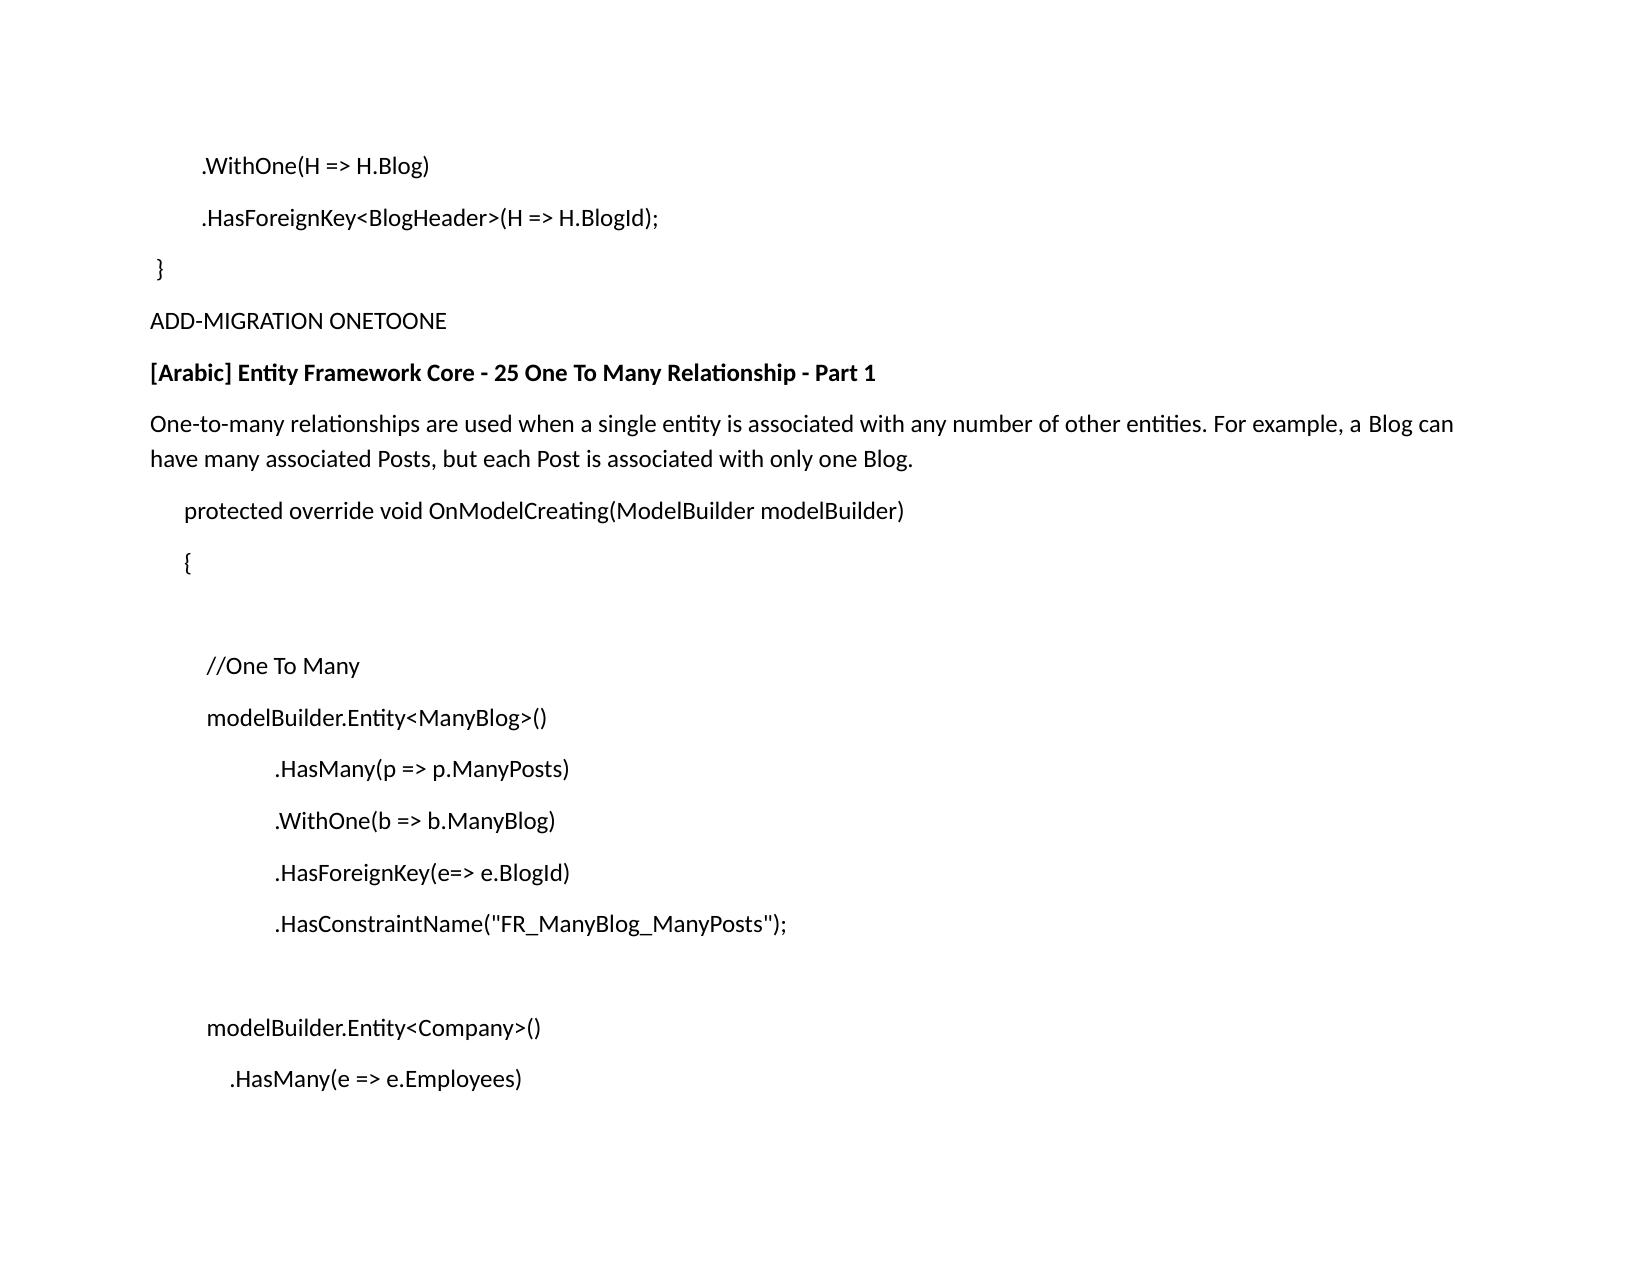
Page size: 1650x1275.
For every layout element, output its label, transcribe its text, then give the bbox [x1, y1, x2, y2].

text One-to-many relationships are used when a single entity is associated with any number of other entities. For example, a Blog can have many associated Posts, but each Post is associated with only one Blog. [150, 408, 1500, 474]
text .WithOne(b => b.ManyBlog) [150, 805, 1500, 836]
text .HasConstraintName("FR_ManyBlog_ManyPosts"); [150, 908, 1500, 939]
text .HasForeignKey<BlogHeader>(H => H.BlogId); [150, 202, 1500, 232]
text modelBuilder.Entity<ManyBlog>() [150, 702, 1500, 732]
text } [150, 253, 1500, 284]
text ADD-MIGRATION ONETOONE [150, 305, 1500, 336]
text .WithOne(H => H.Blog) [150, 150, 1500, 181]
text .HasMany(e => e.Employees) [150, 1063, 1500, 1094]
text { [150, 547, 1500, 577]
text modelBuilder.Entity<Company>() [150, 1012, 1500, 1042]
text .HasMany(p => p.ManyPosts) [150, 753, 1500, 784]
text protected override void OnModelCreating(ModelBuilder modelBuilder) [150, 495, 1500, 526]
text //One To Many [150, 650, 1500, 681]
text .HasForeignKey(e=> e.BlogId) [150, 857, 1500, 887]
text [Arabic] Entity Framework Core - 25 One To Many Relationship - Part 1 [150, 357, 1500, 387]
